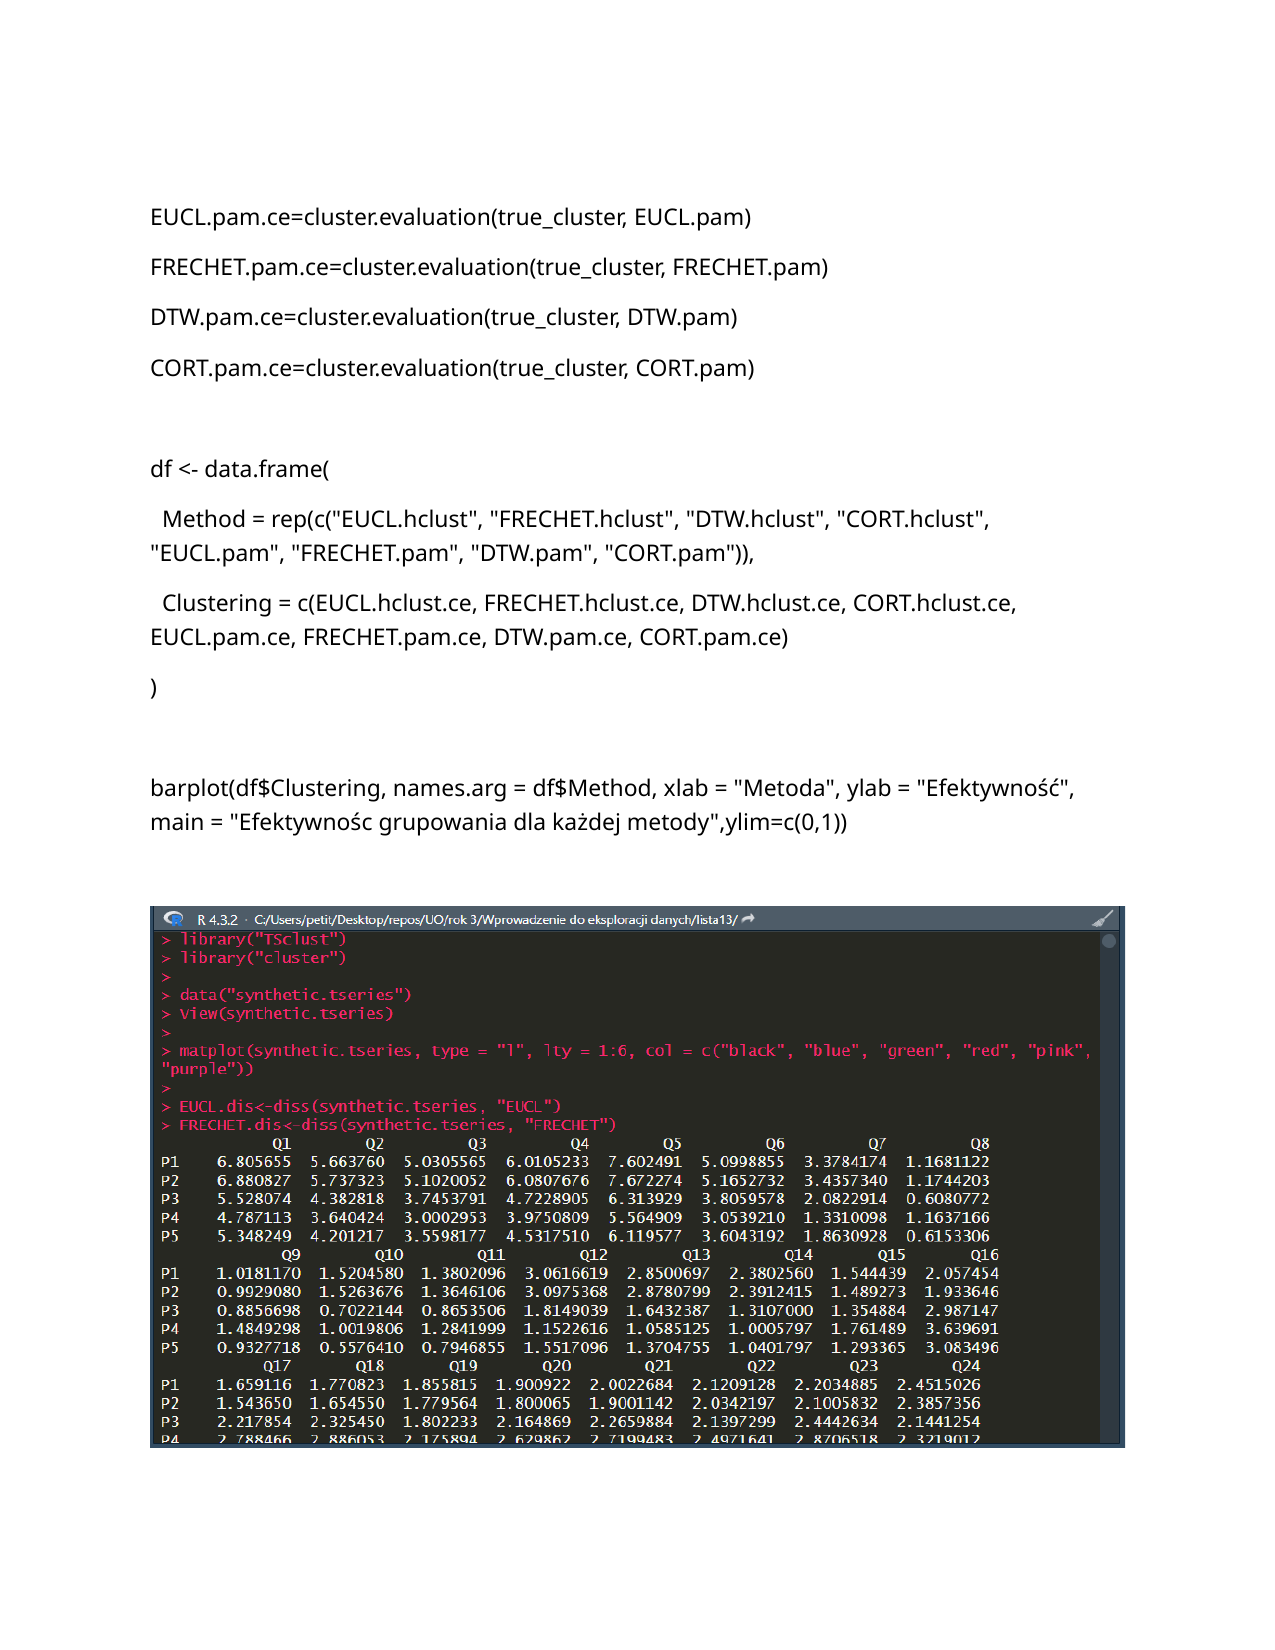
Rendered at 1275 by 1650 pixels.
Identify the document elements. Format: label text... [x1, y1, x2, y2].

text CORT.pam.ce=cluster.evaluation(true_cluster, CORT.pam) [150, 352, 1125, 383]
text ) [150, 671, 1125, 702]
text df <- data.frame( [150, 452, 1125, 484]
text Method = rep(c("EUCL.hclust", "FRECHET.hclust", "DTW.hclust", "CORT.hclust", "EUCL.pam", "FRECHET.pam", "DTW.pam", "CORT.pam")), [150, 503, 1125, 568]
picture [150, 906, 1125, 1448]
text DTW.pam.ce=cluster.evaluation(true_cluster, DTW.pam) [150, 301, 1125, 332]
text barplot(df$Clustering, names.arg = df$Method, xlab = "Metoda", ylab = "Efektywność", main = "Efektywnośc grupowania dla każdej metody",ylim=c(0,1)) [150, 772, 1125, 837]
text EUCL.pam.ce=cluster.evaluation(true_cluster, EUCL.pam) [150, 200, 1125, 232]
text Clustering = c(EUCL.hclust.ce, FRECHET.hclust.ce, DTW.hclust.ce, CORT.hclust.ce, EUCL.pam.ce, FRECHET.pam.ce, DTW.pam.ce, CORT.pam.ce) [150, 587, 1125, 652]
text FRECHET.pam.ce=cluster.evaluation(true_cluster, FRECHET.pam) [150, 251, 1125, 282]
